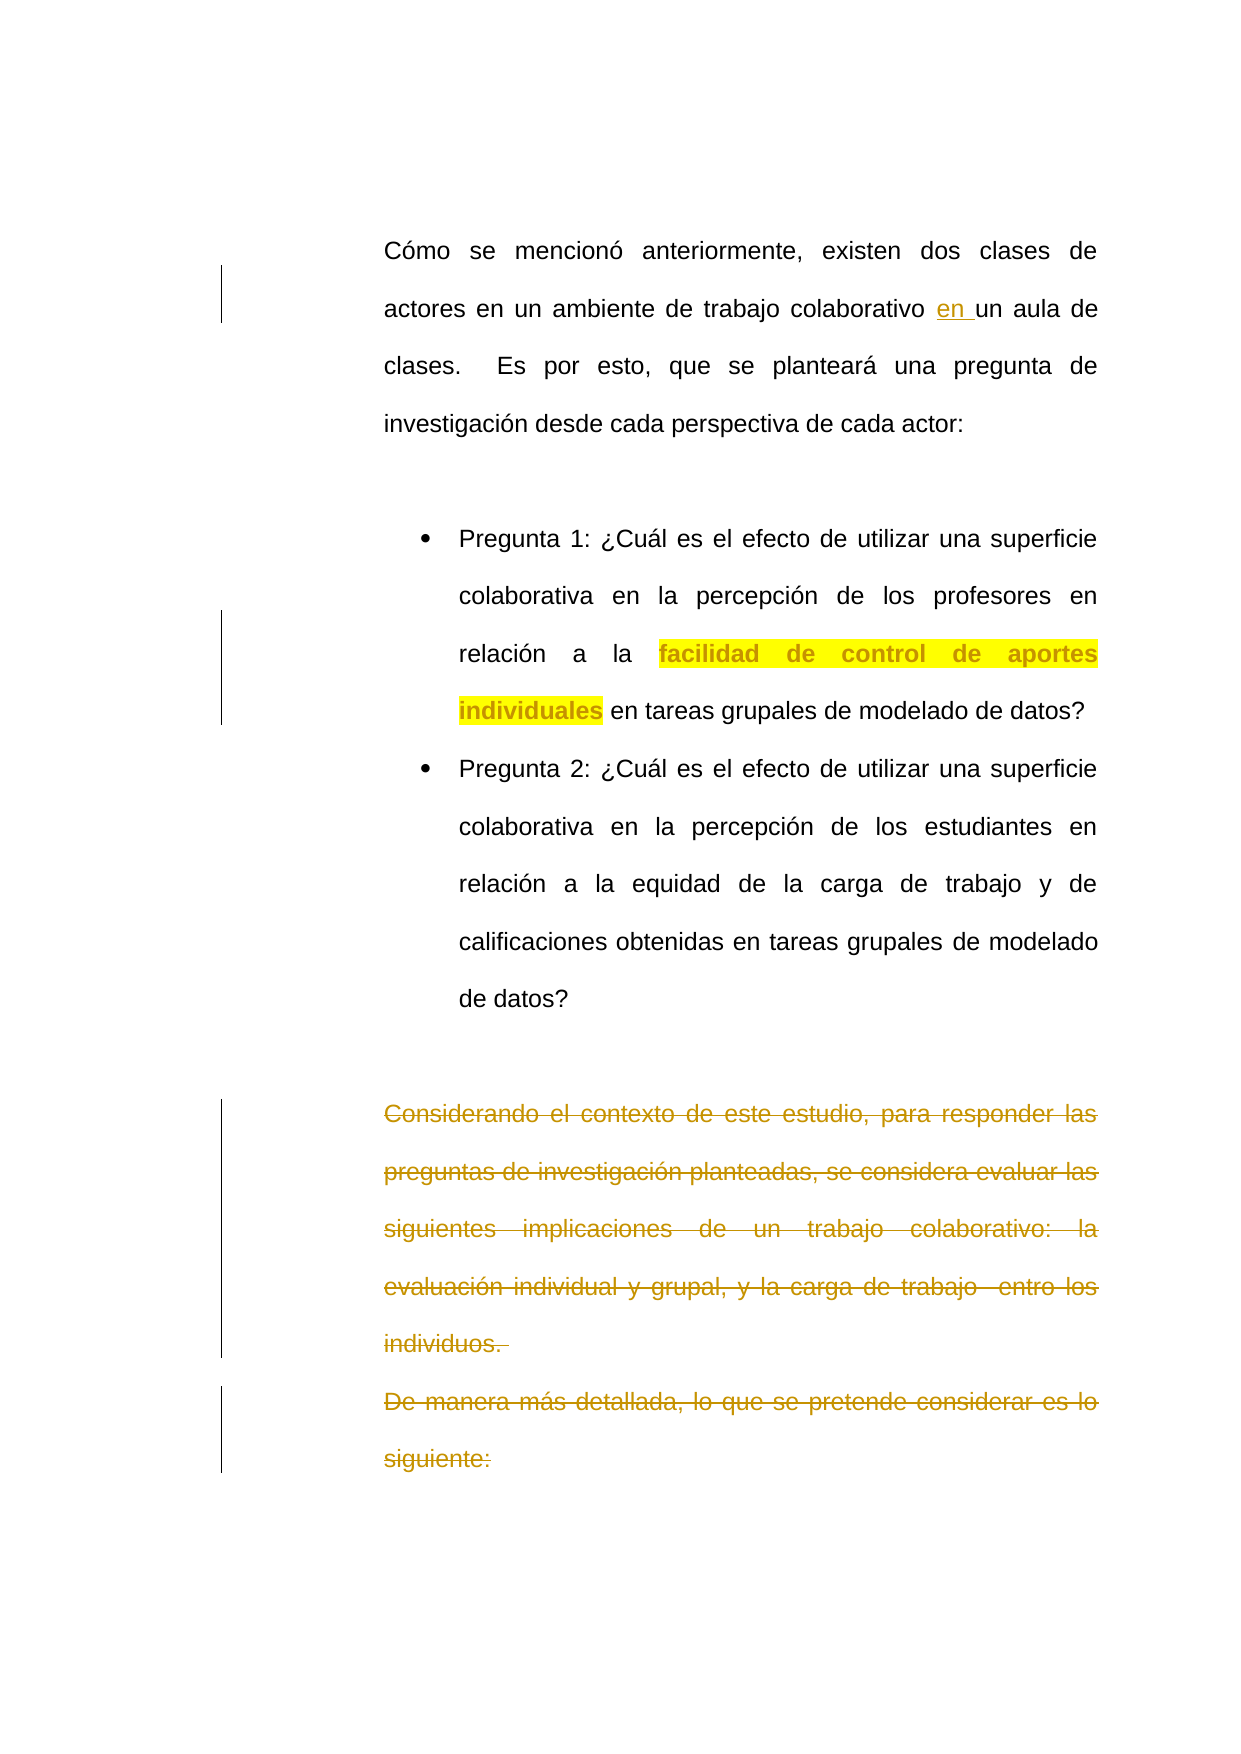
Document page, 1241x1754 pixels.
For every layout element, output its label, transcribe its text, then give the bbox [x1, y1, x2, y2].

list Pregunta 2: ¿Cuál es el efecto de utilizar una superficie colaborativa en la percepción de los estudiantes en relación a la equidad de la carga de trabajo y de calificaciones obtenidas en tareas grupales de modelado de datos? [421, 754, 1098, 1013]
list Pregunta 1: ¿Cuál es el efecto de utilizar una superficie colaborativa en la percepción de los profesores en relación a la facilidad de control de aportes individuales en tareas grupales de modelado de datos? [421, 524, 1098, 725]
list Cómo se mencionó anteriormente, existen dos clases de actores en un ambiente de trabajo colaborativo un aula de clases. Es por esto, que se planteará una pregunta de investigación desde cada perspectiva de cada actor: [384, 236, 1098, 437]
